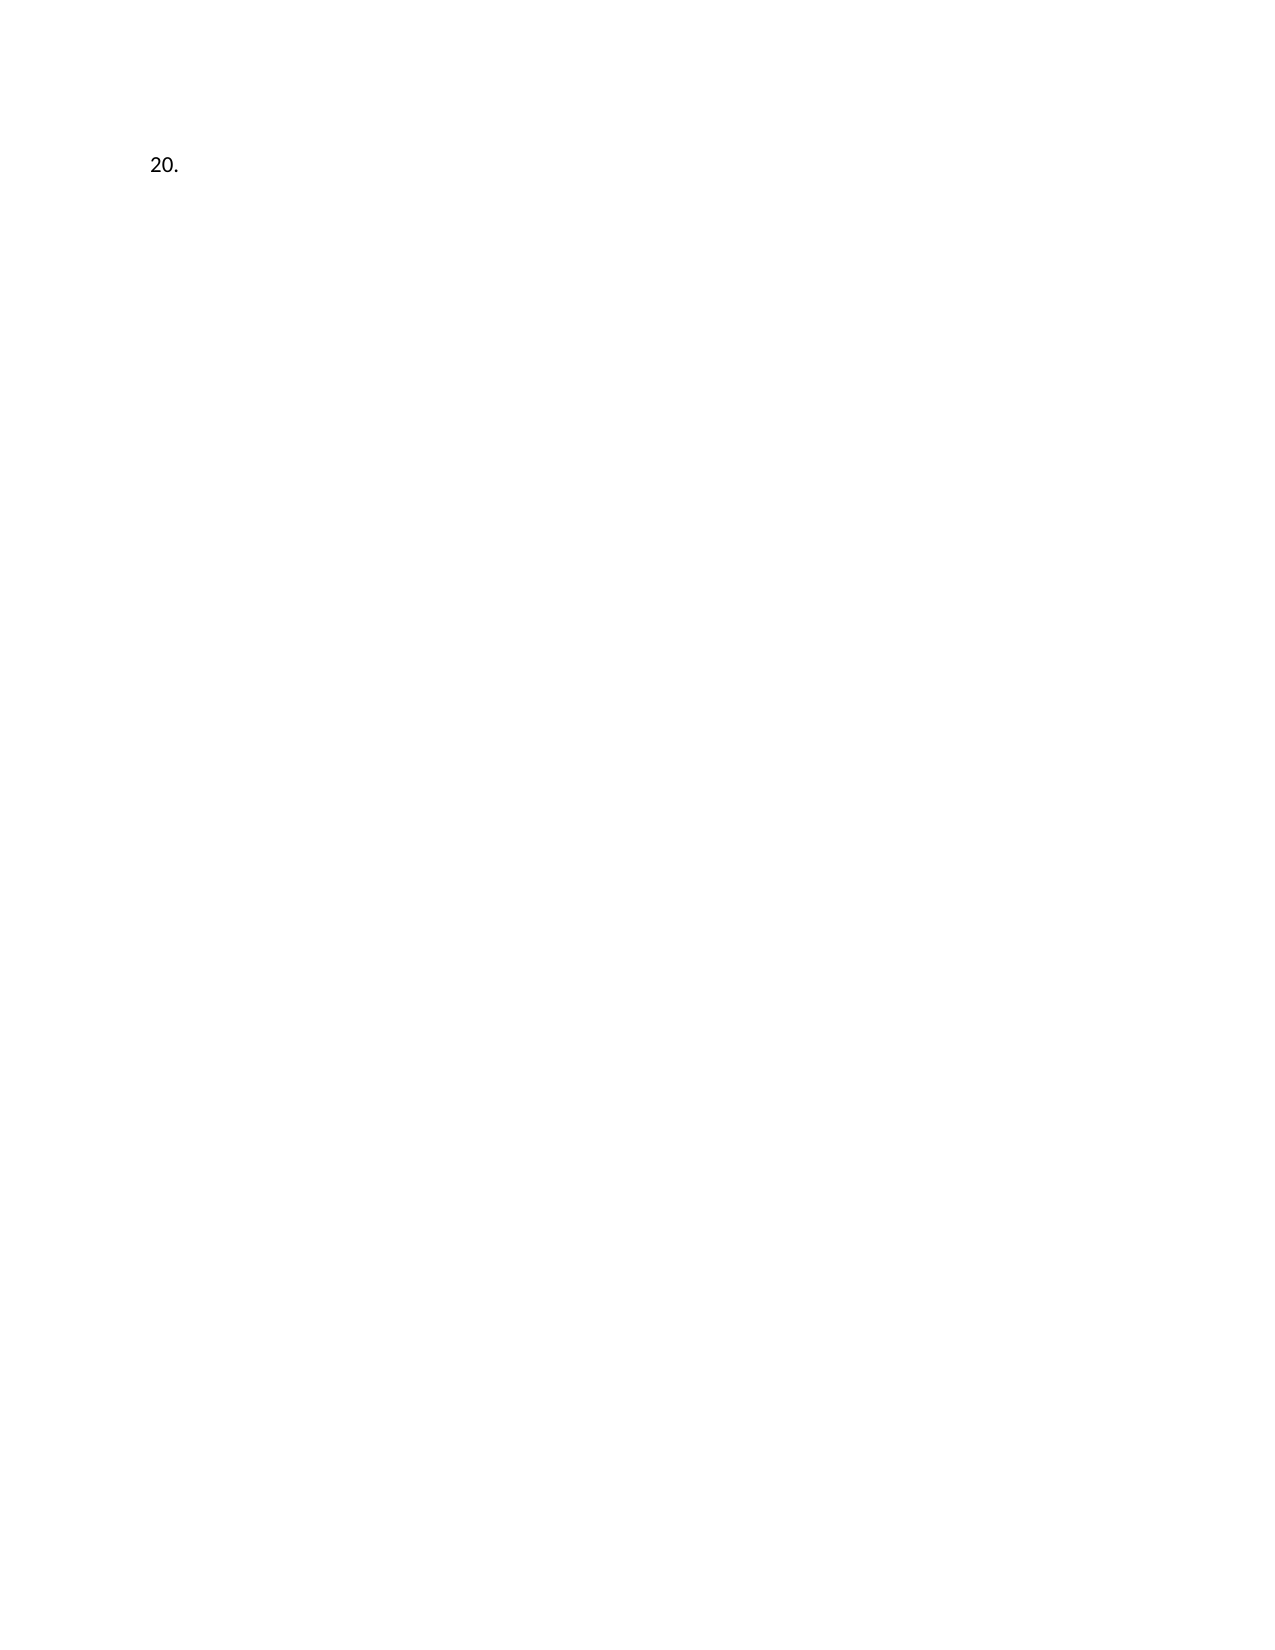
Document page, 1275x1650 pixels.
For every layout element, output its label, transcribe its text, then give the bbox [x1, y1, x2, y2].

text 20. [150, 150, 1125, 178]
